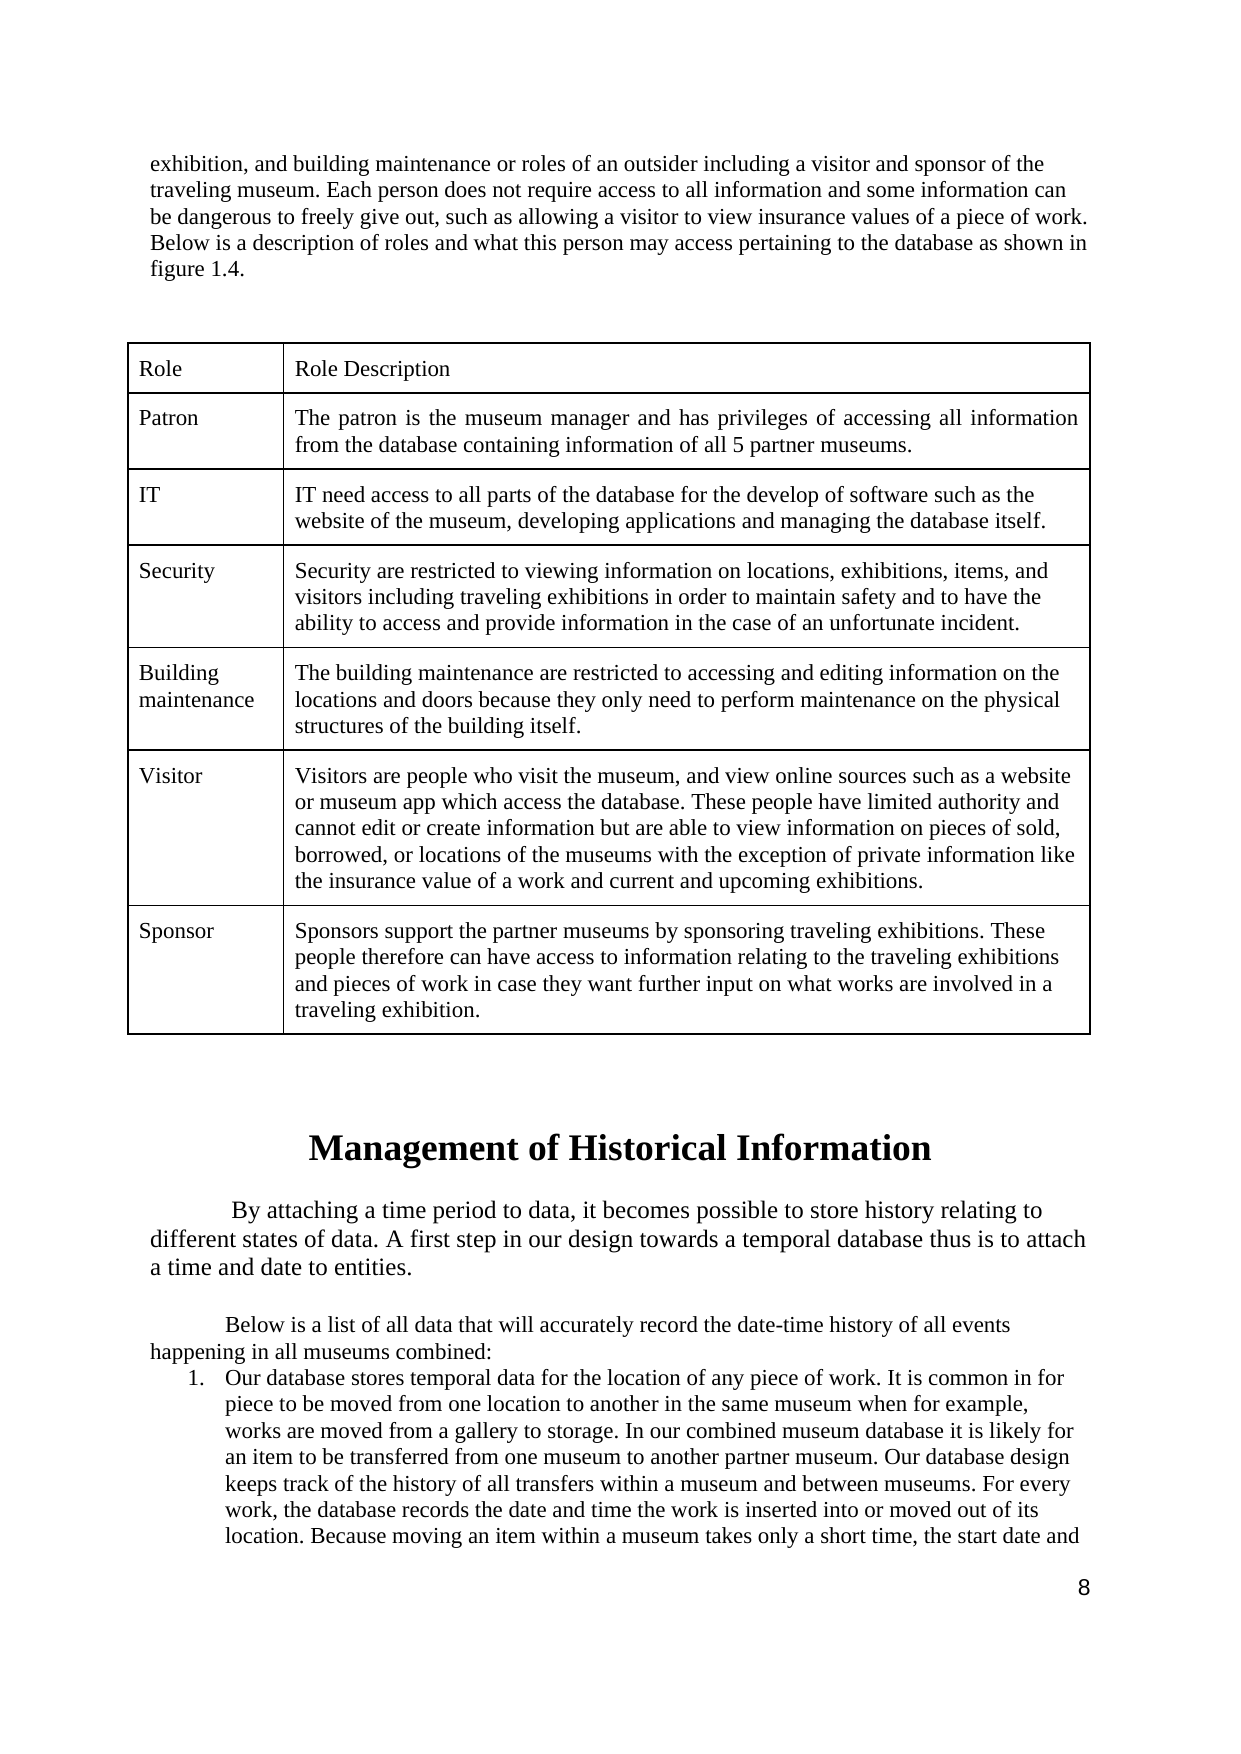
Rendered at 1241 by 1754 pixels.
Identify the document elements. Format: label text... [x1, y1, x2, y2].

table_cell The building maintenance are restricted to accessing and editing information on the locations and doors because they only need to perform maintenance on the physical structures of the building itself. [284, 648, 1089, 749]
table_cell Building maintenance [129, 648, 283, 749]
table_cell Security [129, 546, 283, 647]
table_cell The patron is the museum manager and has privileges of accessing all information from the database containing information of all 5 partner museums. [284, 394, 1089, 468]
table_cell Security are restricted to viewing information on locations, exhibitions, items, and visitors including traveling exhibitions in order to maintain safety and to have the ability to access and provide information in the case of an unfortunate incident. [284, 546, 1089, 647]
table_cell IT need access to all parts of the database for the develop of software such as the website of the museum, developing applications and managing the database itself. [284, 470, 1089, 544]
text Below is a list of all data that will accurately record the date-time history of all events happening in all museums combined: [150, 1311, 1090, 1364]
table_header Role [129, 344, 283, 392]
table_cell Sponsor [129, 906, 283, 1033]
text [150, 150, 1090, 282]
table_cell Sponsors support the partner museums by sponsoring traveling exhibitions. These people therefore can have access to information relating to the traveling exhibitions and pieces of work in case they want further input on what works are involved in a traveling exhibition. [284, 906, 1089, 1033]
table_cell Visitor [129, 751, 283, 904]
table_cell Visitors are people who visit the museum, and view online sources such as a website or museum app which access the database. These people have limited authority and cannot edit or create information but are able to view information on pieces of sold, borrowed, or locations of the museums with the exception of private information like the insurance value of a work and current and upcoming exhibitions. [284, 751, 1089, 904]
table_cell Patron [129, 394, 283, 468]
text By attaching a time period to data, it becomes possible to store history relating to different states of data. A first step in our design towards a temporal database thus is to attach a time and date to entities. [150, 1195, 1090, 1281]
table_header Role Description [284, 344, 1089, 392]
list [187, 1364, 1090, 1549]
text Management of Historical Information [150, 1126, 1090, 1169]
table_cell IT [129, 470, 283, 544]
